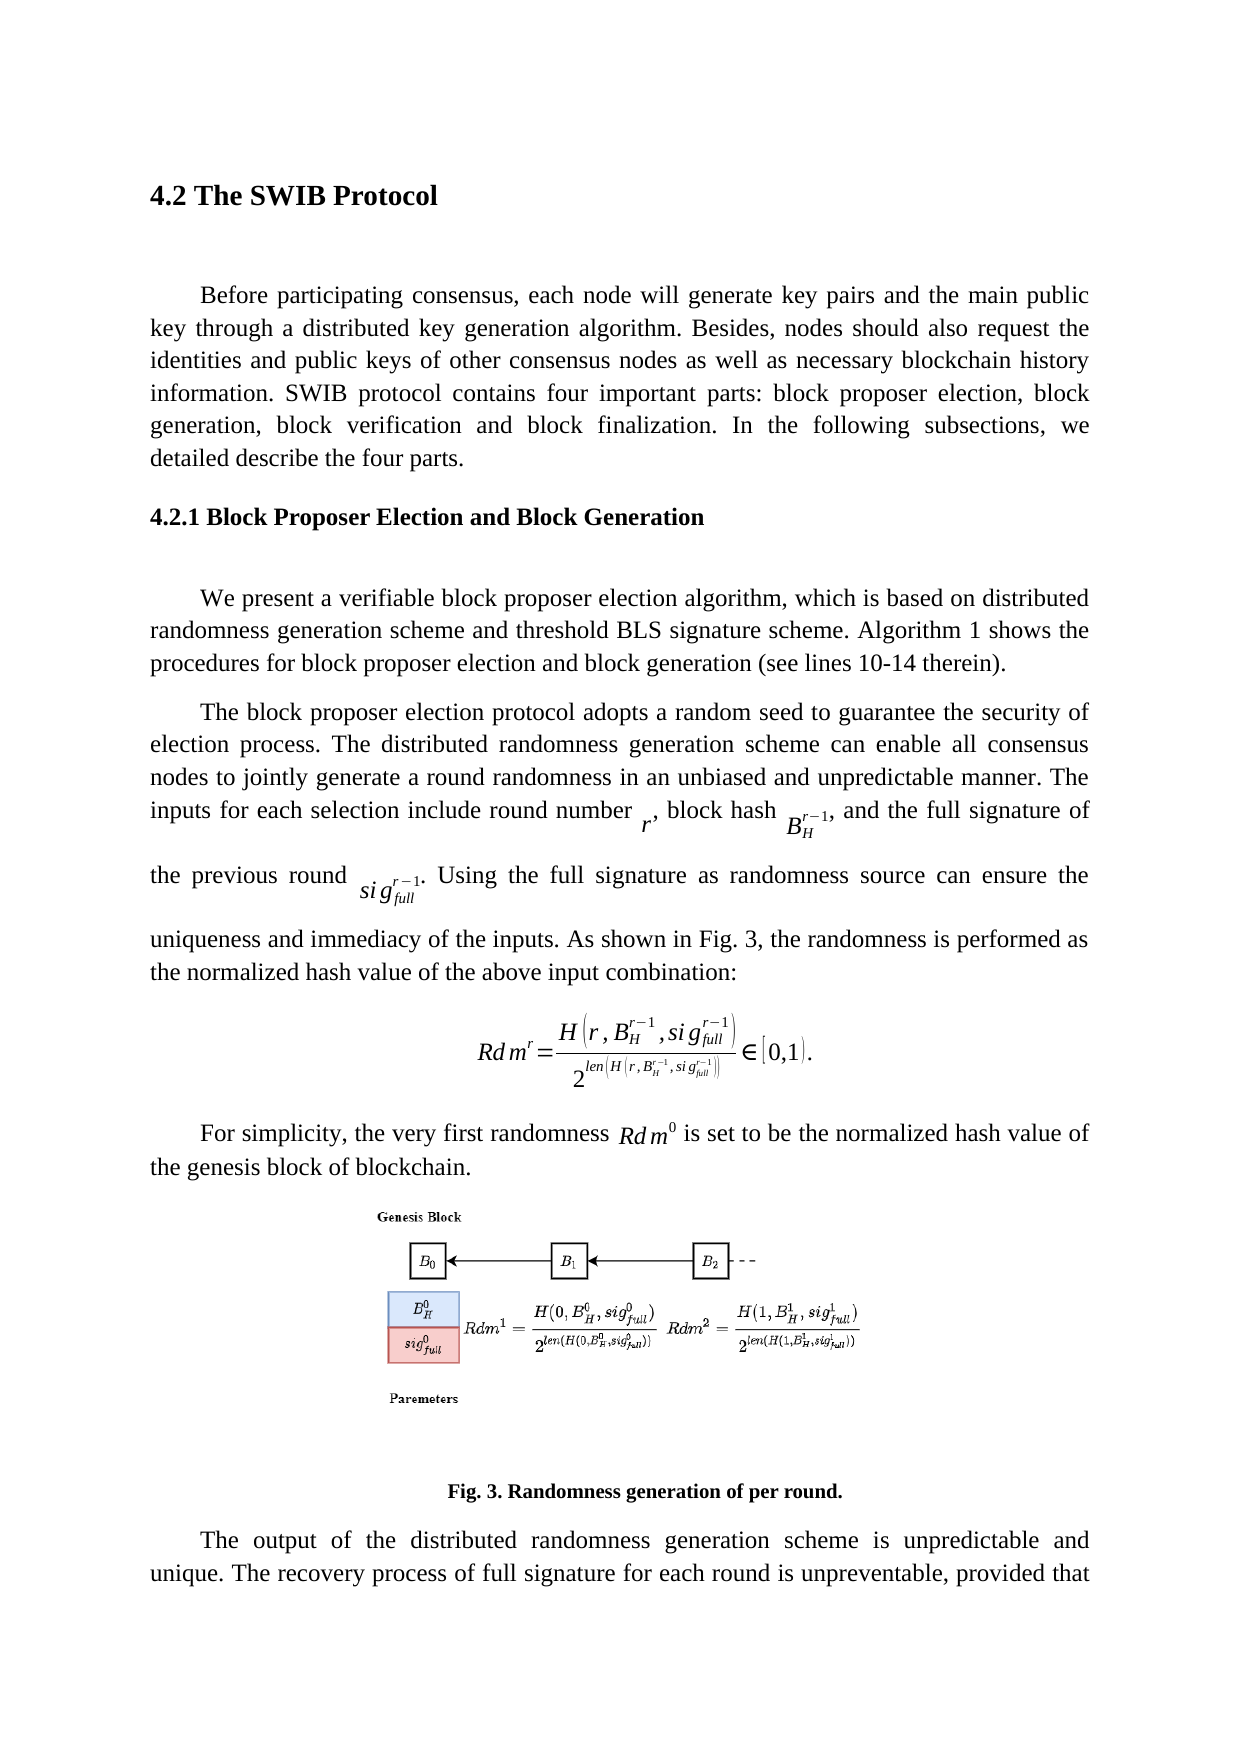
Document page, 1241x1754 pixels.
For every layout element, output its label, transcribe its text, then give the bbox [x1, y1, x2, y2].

picture [361, 1198, 923, 1456]
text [150, 1524, 1090, 1589]
text Before participating consensus, each node will generate key pairs and the main public key through a distributed key generation algorithm. Besides, nodes should also request the identities and public keys of other consensus nodes as well as necessary blockchain history information. SWIB protocol contains four important parts: block proposer election, block generation, block verification and block finalization. In the following subsections, we detailed describe the four parts. [150, 278, 1090, 473]
text For simplicity, the very first randomness is set to be the normalized hash value of the genesis block of blockchain. [150, 1117, 1090, 1182]
text We present a verifiable block proposer election algorithm, which is based on distributed randomness generation scheme and threshold BLS signature scheme. Algorithm 1 shows the procedures for block proposer election and block generation (see lines 10-14 therein). [150, 581, 1090, 679]
text The block proposer election protocol adopts a random seed to guarantee the security of election process. The distributed randomness generation scheme can enable all consensus nodes to jointly generate a round randomness in an unbiased and unpredictable manner. The inputs for each selection include round number , block hash , and the full signature of the previous round . Using the full signature as randomness source can ensure the uniqueness and immediacy of the inputs. As shown in Fig. 3, the randomness is performed as the normalized hash value of the above input combination: [150, 695, 1090, 987]
subtitle 4.2.1 Block Proposer Election and Block Generation [150, 501, 1090, 533]
subtitle 4.2 The SWIB Protocol [150, 162, 1090, 227]
text Fig. 3. Randomness generation of per round. [156, 1475, 1090, 1507]
